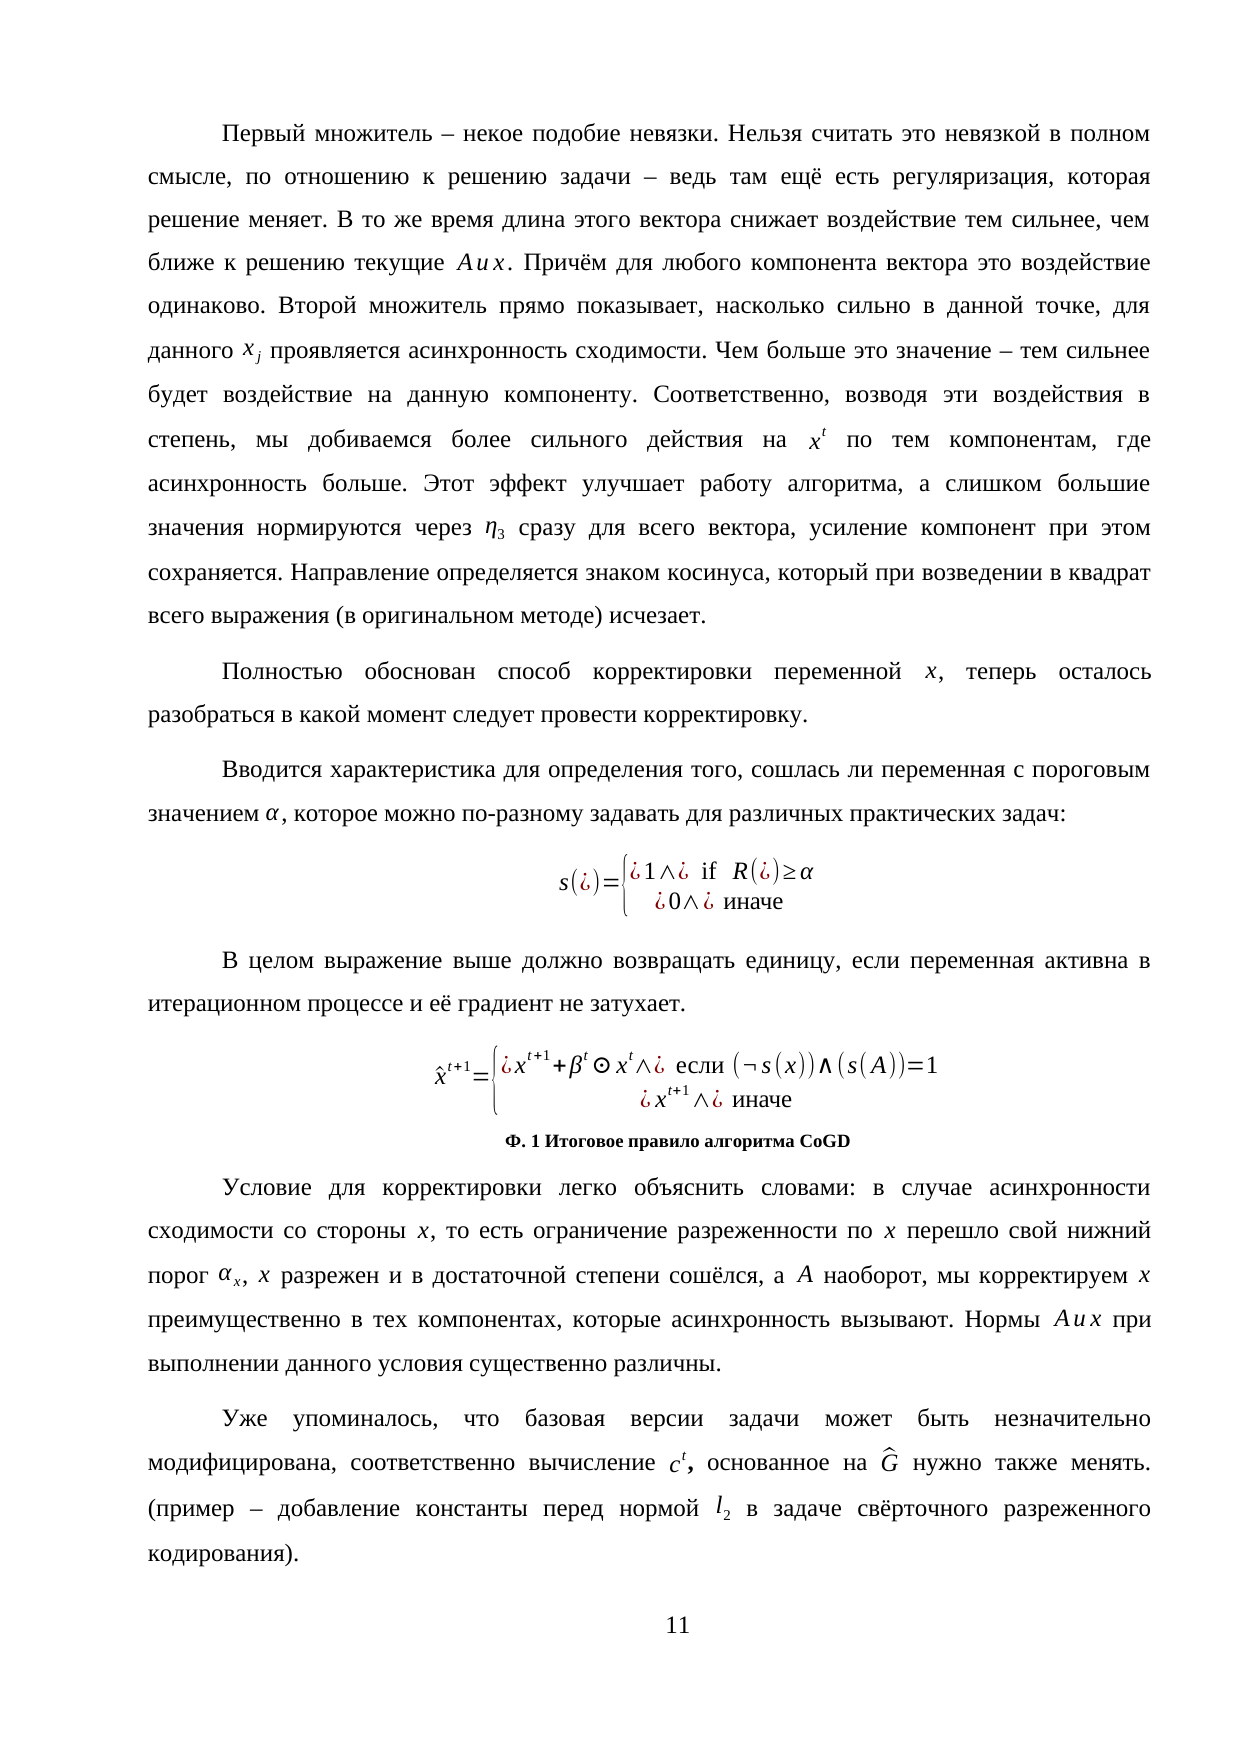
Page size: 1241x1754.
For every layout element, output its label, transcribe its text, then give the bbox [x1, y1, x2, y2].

text В целом выражение выше должно возвращать единицу, если переменная активна в итерационном процессе и её градиент не затухает. [148, 945, 1152, 1017]
text Первый множитель – некое подобие невязки. Нельзя считать это невязкой в полном смысле, по отношению к решению задачи – ведь там ещё есть регуляризация, которая решение меняет. В то же время длина этого вектора снижает воздействие тем сильнее, чем ближе к решению текущие Причём для любого компонента вектора это воздействие одинаково. Второй множитель прямо показывает, насколько сильно в данной точке, для данного проявляется асинхронность сходимости. Чем больше это значение – тем сильнее будет воздействие на данную компоненту. Соответственно, возводя эти воздействия в степень, мы добиваемся более сильного действия на по тем компонентам, где асинхронность больше. Этот эффект улучшает работу алгоритма, а слишком большие значения нормируются через сразу для всего вектора, усиление компонент при этом сохраняется. Направление определяется знаком косинуса, который при возведении в квадрат всего выражения (в оригинальном методе) исчезает. [148, 118, 1152, 629]
text Вводится характеристика для определения того, сошлась ли переменная с пороговым значением , которое можно по-разному задавать для различных практических задач: [148, 754, 1152, 826]
text Полностью обоснован способ корректировки переменной , теперь осталось разобраться в какой момент следует провести корректировку. [148, 656, 1152, 728]
text Условие для корректировки легко объяснить словами: в случае асинхронности сходимости со стороны , то есть ограничение разреженности по перешло свой нижний порог , разрежен и в достаточной степени сошёлся, а наоборот, мы корректируем преимущественно в тех компонентах, которые асинхронность вызывают. Нормы при выполнении данного условия существенно различны. [148, 1172, 1152, 1376]
text Уже упоминалось, что базовая версии задачи может быть незначительно модифицирована, соответственно вычисление , основанное на нужно также менять. (пример – добавление константы перед нормой в задаче свёрточного разреженного кодирования). [148, 1403, 1152, 1566]
